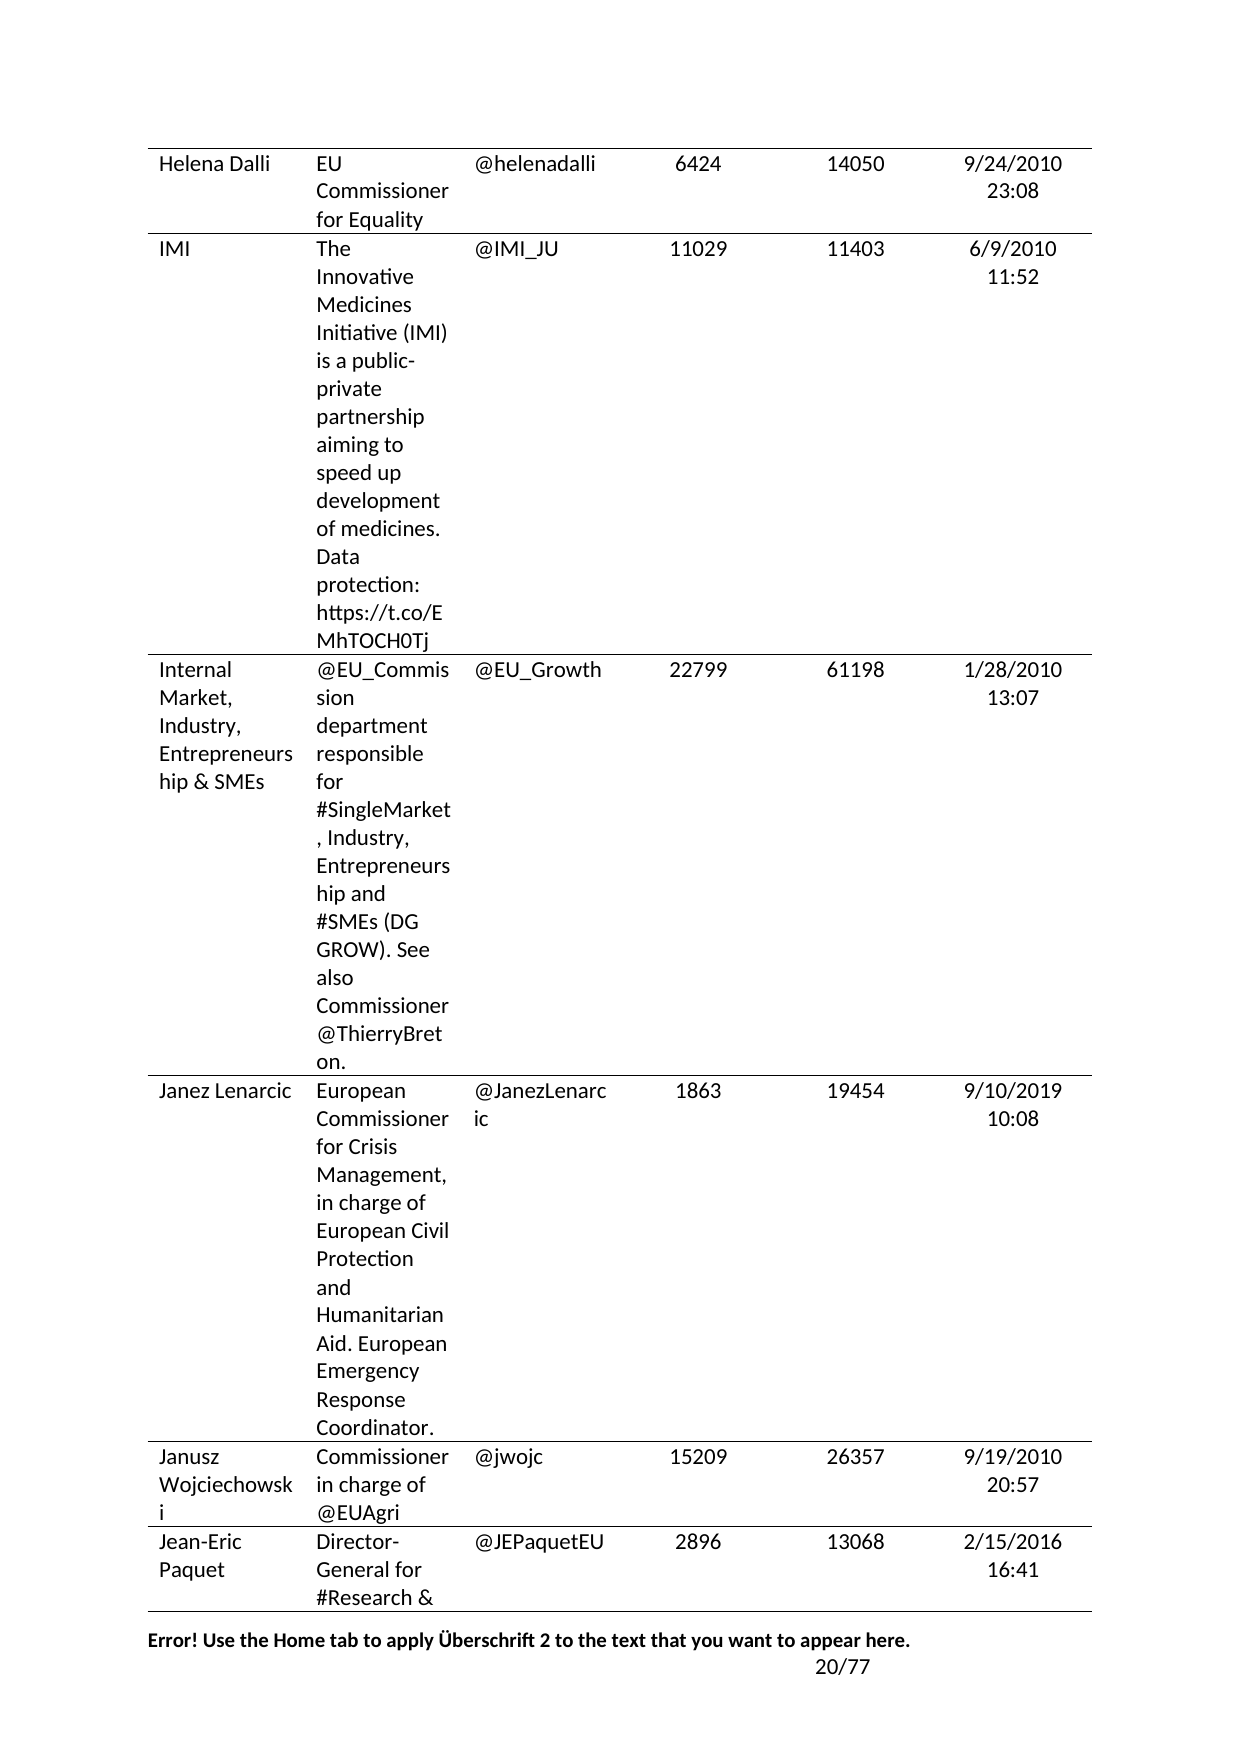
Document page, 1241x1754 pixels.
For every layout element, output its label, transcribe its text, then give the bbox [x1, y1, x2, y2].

table_cell @EU_Growth [462, 655, 619, 1075]
table_cell 13068 [777, 1527, 934, 1611]
table_cell Janusz Wojciechowski [148, 1442, 305, 1526]
table_cell 1863 [620, 1076, 777, 1441]
table_cell Jean-Eric Paquet [148, 1527, 305, 1611]
table_cell 6/9/2010 11:52 [934, 234, 1092, 654]
table_cell EU Commissioner for Equality [305, 149, 462, 233]
table_cell @IMI_JU [462, 234, 619, 654]
table_cell 2896 [620, 1527, 777, 1611]
table_cell 9/10/2019 10:08 [934, 1076, 1092, 1441]
table_cell @jwojc [462, 1442, 619, 1526]
table_cell Janez Lenarcic [148, 1076, 305, 1441]
table_cell European Commissioner for Crisis Management, in charge of European Civil Protection and Humanitarian Aid. European Emergency Response Coordinator. [305, 1076, 462, 1441]
table_cell 15209 [620, 1442, 777, 1526]
table_cell 11403 [777, 234, 934, 654]
table_cell Internal Market, Industry, Entrepreneurship & SMEs [148, 655, 305, 1075]
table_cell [305, 1527, 462, 1611]
table_cell The Innovative Medicines Initiative (IMI) is a public-private partnership aiming to speed up development of medicines. Data protection: https://t.co/EMhTOCH0Tj [305, 234, 462, 654]
table_cell 2/15/2016 16:41 [934, 1527, 1092, 1611]
table_cell 6424 [620, 149, 777, 233]
table_cell @EU_Commission department responsible for #SingleMarket, Industry, Entrepreneurship and #SMEs (DG GROW). See also Commissioner @ThierryBreton. [305, 655, 462, 1075]
table_cell Helena Dalli [148, 149, 305, 233]
table_cell 9/24/2010 23:08 [934, 149, 1092, 233]
table_cell 22799 [620, 655, 777, 1075]
table_cell 26357 [777, 1442, 934, 1526]
table_cell 19454 [777, 1076, 934, 1441]
table_cell 61198 [777, 655, 934, 1075]
table_cell 11029 [620, 234, 777, 654]
table_cell 9/19/2010 20:57 [934, 1442, 1092, 1526]
table_cell IMI [148, 234, 305, 654]
table_cell 1/28/2010 13:07 [934, 655, 1092, 1075]
table_cell Commissioner in charge of @EUAgri [305, 1442, 462, 1526]
table_cell @helenadalli [462, 149, 619, 233]
table_cell @JanezLenarcic [462, 1076, 619, 1441]
table_cell @JEPaquetEU [462, 1527, 619, 1611]
table_cell 14050 [777, 149, 934, 233]
